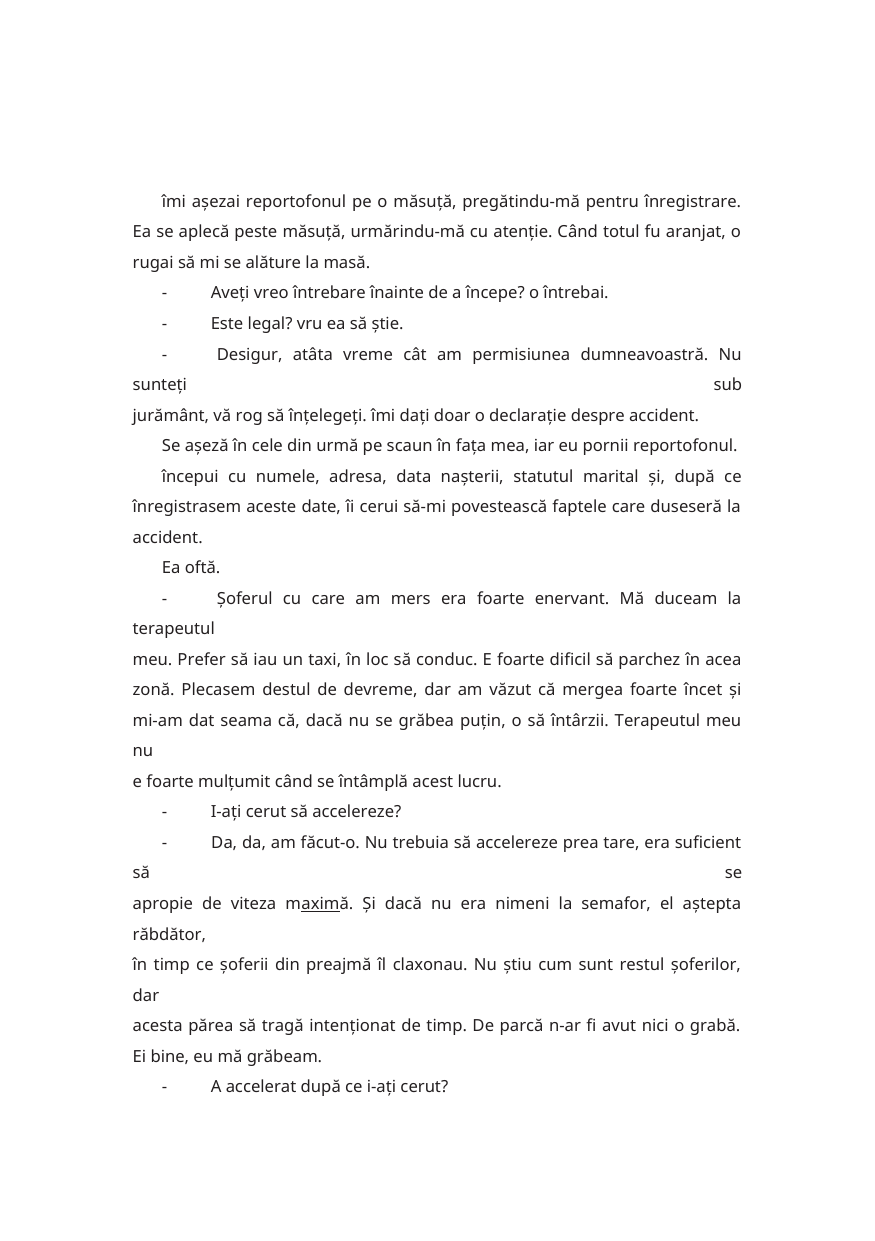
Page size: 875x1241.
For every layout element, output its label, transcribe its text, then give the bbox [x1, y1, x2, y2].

list A accelerat după ce i-aţi cerut? [132, 1068, 744, 1099]
text Se aşeză în cele din urmă pe scaun în faţa mea, iar eu pornii reportofonul. [132, 427, 744, 458]
text îmi aşezai reportofonul pe o măsuţă, pregătindu-mă pentru înregistrare. Ea se aplecă peste măsuţă, urmărindu-mă cu atenţie. Când totul fu aranjat, o rugai să mi se alăture la masă. [132, 183, 742, 274]
list Da, da, am făcut-o. Nu trebuia să accelereze prea tare, era suficient să se apropie de viteza maximă. Şi dacă nu era nimeni la semafor, el aştepta răbdător, în timp ce şoferii din preajmă îl claxonau. Nu ştiu cum sunt restul şoferilor, dar acesta părea să tragă intenţionat de timp. De parcă n-ar fi avut nici o grabă. Ei bine, eu mă grăbeam. [132, 824, 742, 1068]
list I-aţi cerut să accelereze? [132, 793, 744, 824]
list Şoferul cu care am mers era foarte enervant. Mă duceam la terapeutul meu. Prefer să iau un taxi, în loc să conduc. E foarte dificil să parchez în acea zonă. Plecasem destul de devreme, dar am văzut că mergea foarte încet şi mi-am dat seama că, dacă nu se grăbea puţin, o să întârzii. Terapeutul meu nu e foarte mulţumit când se întâmplă acest lucru. [132, 580, 742, 793]
list Este legal? vru ea să ştie. [132, 305, 744, 336]
text începui cu numele, adresa, data naşterii, statutul marital şi, după ce înregistrasem aceste date, îi cerui să-mi povestească faptele care duseseră la accident. [132, 458, 742, 549]
list Aveţi vreo întrebare înainte de a începe? o întrebai. [132, 274, 744, 305]
list Desigur, atâta vreme cât am permisiunea dumneavoastră. Nu sunteţi sub jurământ, vă rog să înţelegeţi. îmi daţi doar o declaraţie despre accident. [132, 336, 742, 427]
text Ea oftă. [132, 549, 744, 580]
